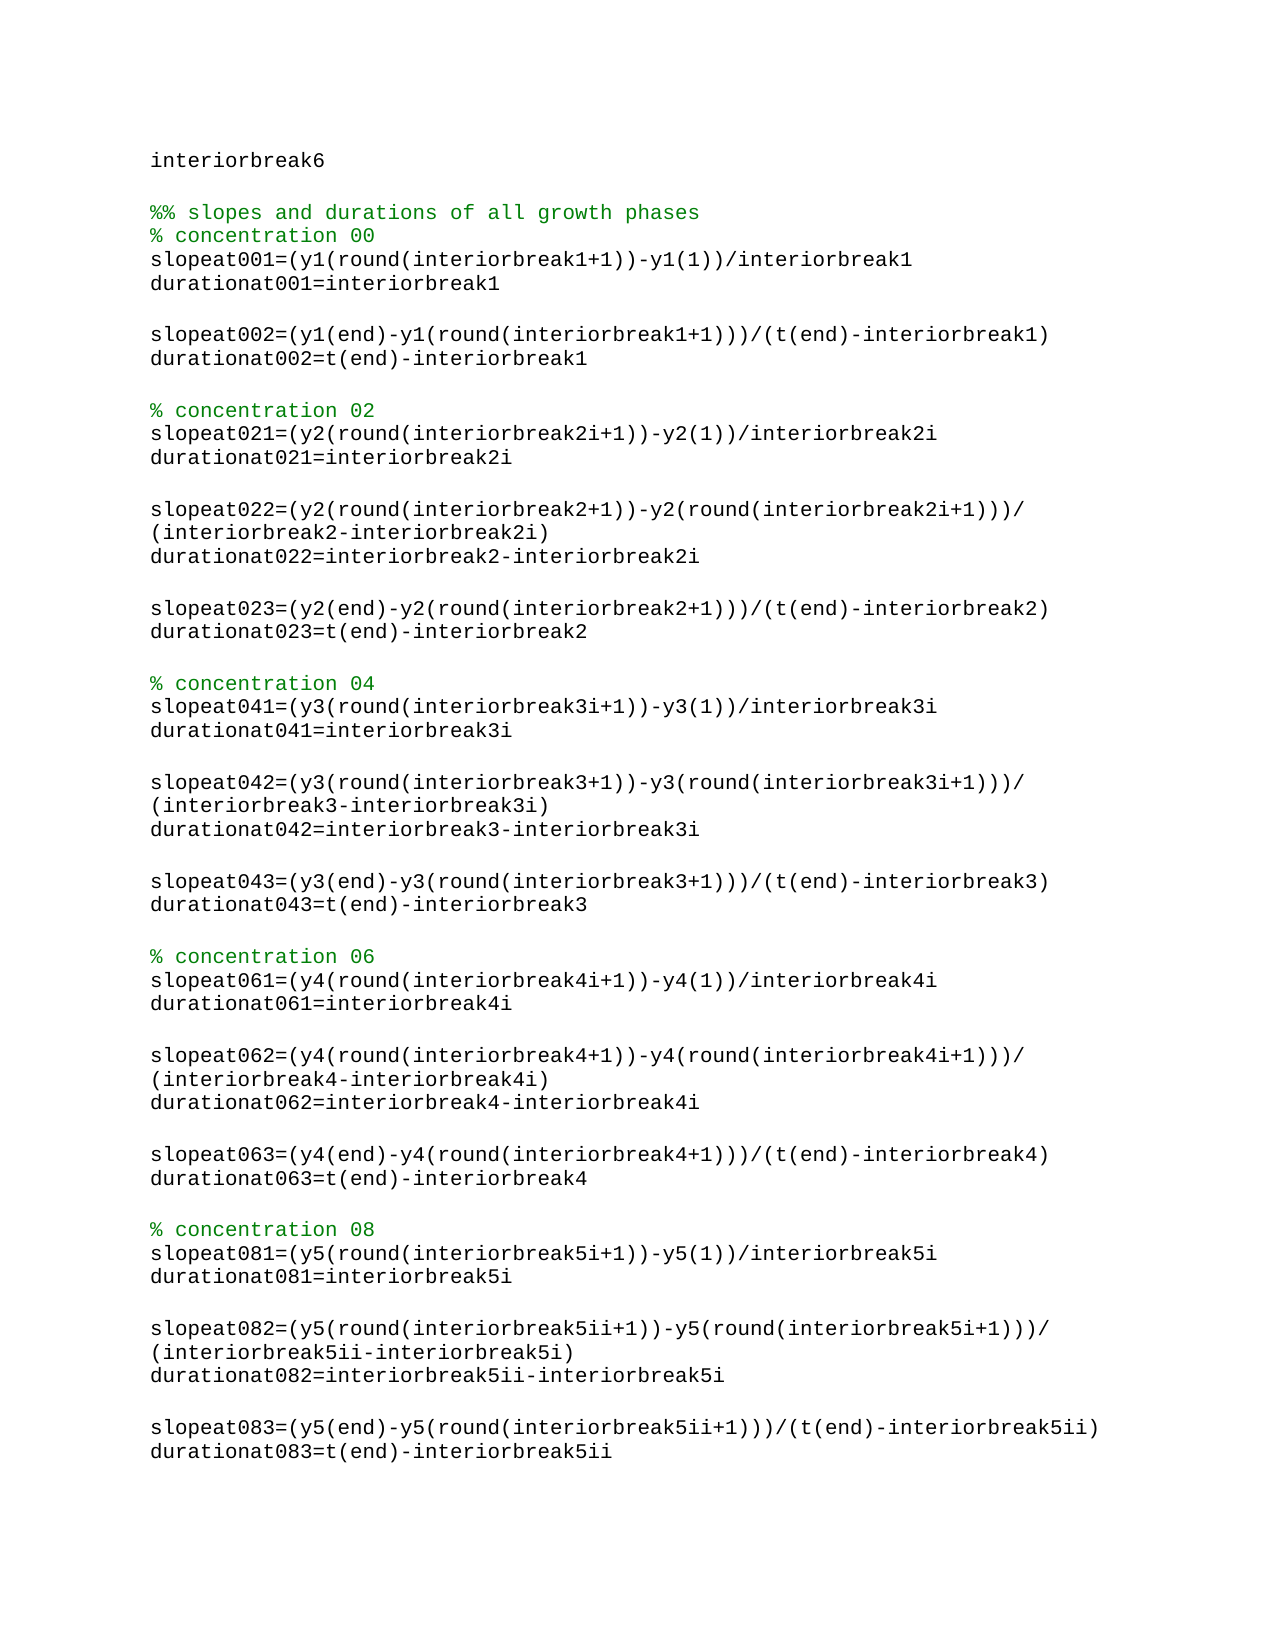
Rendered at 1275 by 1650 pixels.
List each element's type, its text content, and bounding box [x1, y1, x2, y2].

text durationat062=interiorbreak4-interiorbreak4i [150, 1092, 1125, 1116]
text durationat021=interiorbreak2i [150, 447, 1125, 471]
text durationat082=interiorbreak5ii-interiorbreak5i [150, 1366, 1125, 1389]
text durationat083=t(end)-interiorbreak5ii [150, 1441, 1125, 1464]
text slopeat081=(y5(round(interiorbreak5i+1))-y5(1))/interiorbreak5i [150, 1243, 1125, 1267]
text durationat061=interiorbreak4i [150, 993, 1125, 1017]
text % concentration 02 [150, 399, 1125, 423]
text slopeat062=(y4(round(interiorbreak4+1))-y4(round(interiorbreak4i+1)))/(interiorbreak4-interiorbreak4i) [150, 1045, 1125, 1092]
text interiorbreak6 [150, 150, 1125, 174]
text % concentration 00 [150, 225, 1125, 249]
text slopeat061=(y4(round(interiorbreak4i+1))-y4(1))/interiorbreak4i [150, 970, 1125, 993]
text % concentration 08 [150, 1219, 1125, 1243]
text slopeat002=(y1(end)-y1(round(interiorbreak1+1)))/(t(end)-interiorbreak1) [150, 324, 1125, 348]
text slopeat042=(y3(round(interiorbreak3+1))-y3(round(interiorbreak3i+1)))/(interiorbreak3-interiorbreak3i) [150, 772, 1125, 819]
text durationat002=t(end)-interiorbreak1 [150, 348, 1125, 372]
text slopeat043=(y3(end)-y3(round(interiorbreak3+1)))/(t(end)-interiorbreak3) [150, 871, 1125, 894]
text slopeat001=(y1(round(interiorbreak1+1))-y1(1))/interiorbreak1 [150, 249, 1125, 273]
text durationat023=t(end)-interiorbreak2 [150, 621, 1125, 645]
text slopeat021=(y2(round(interiorbreak2i+1))-y2(1))/interiorbreak2i [150, 423, 1125, 447]
text %% slopes and durations of all growth phases [150, 202, 1125, 225]
text slopeat063=(y4(end)-y4(round(interiorbreak4+1)))/(t(end)-interiorbreak4) [150, 1144, 1125, 1168]
text durationat042=interiorbreak3-interiorbreak3i [150, 819, 1125, 843]
text slopeat083=(y5(end)-y5(round(interiorbreak5ii+1)))/(t(end)-interiorbreak5ii) [150, 1417, 1125, 1441]
text durationat001=interiorbreak1 [150, 273, 1125, 296]
text slopeat082=(y5(round(interiorbreak5ii+1))-y5(round(interiorbreak5i+1)))/(interiorbreak5ii-interiorbreak5i) [150, 1318, 1125, 1366]
text slopeat022=(y2(round(interiorbreak2+1))-y2(round(interiorbreak2i+1)))/(interiorbreak2-interiorbreak2i) [150, 498, 1125, 546]
text slopeat023=(y2(end)-y2(round(interiorbreak2+1)))/(t(end)-interiorbreak2) [150, 597, 1125, 621]
text % concentration 04 [150, 673, 1125, 696]
text % concentration 06 [150, 946, 1125, 970]
text durationat081=interiorbreak5i [150, 1267, 1125, 1290]
text durationat063=t(end)-interiorbreak4 [150, 1168, 1125, 1191]
text durationat043=t(end)-interiorbreak3 [150, 894, 1125, 918]
text durationat041=interiorbreak3i [150, 720, 1125, 744]
text slopeat041=(y3(round(interiorbreak3i+1))-y3(1))/interiorbreak3i [150, 696, 1125, 720]
text durationat022=interiorbreak2-interiorbreak2i [150, 546, 1125, 569]
